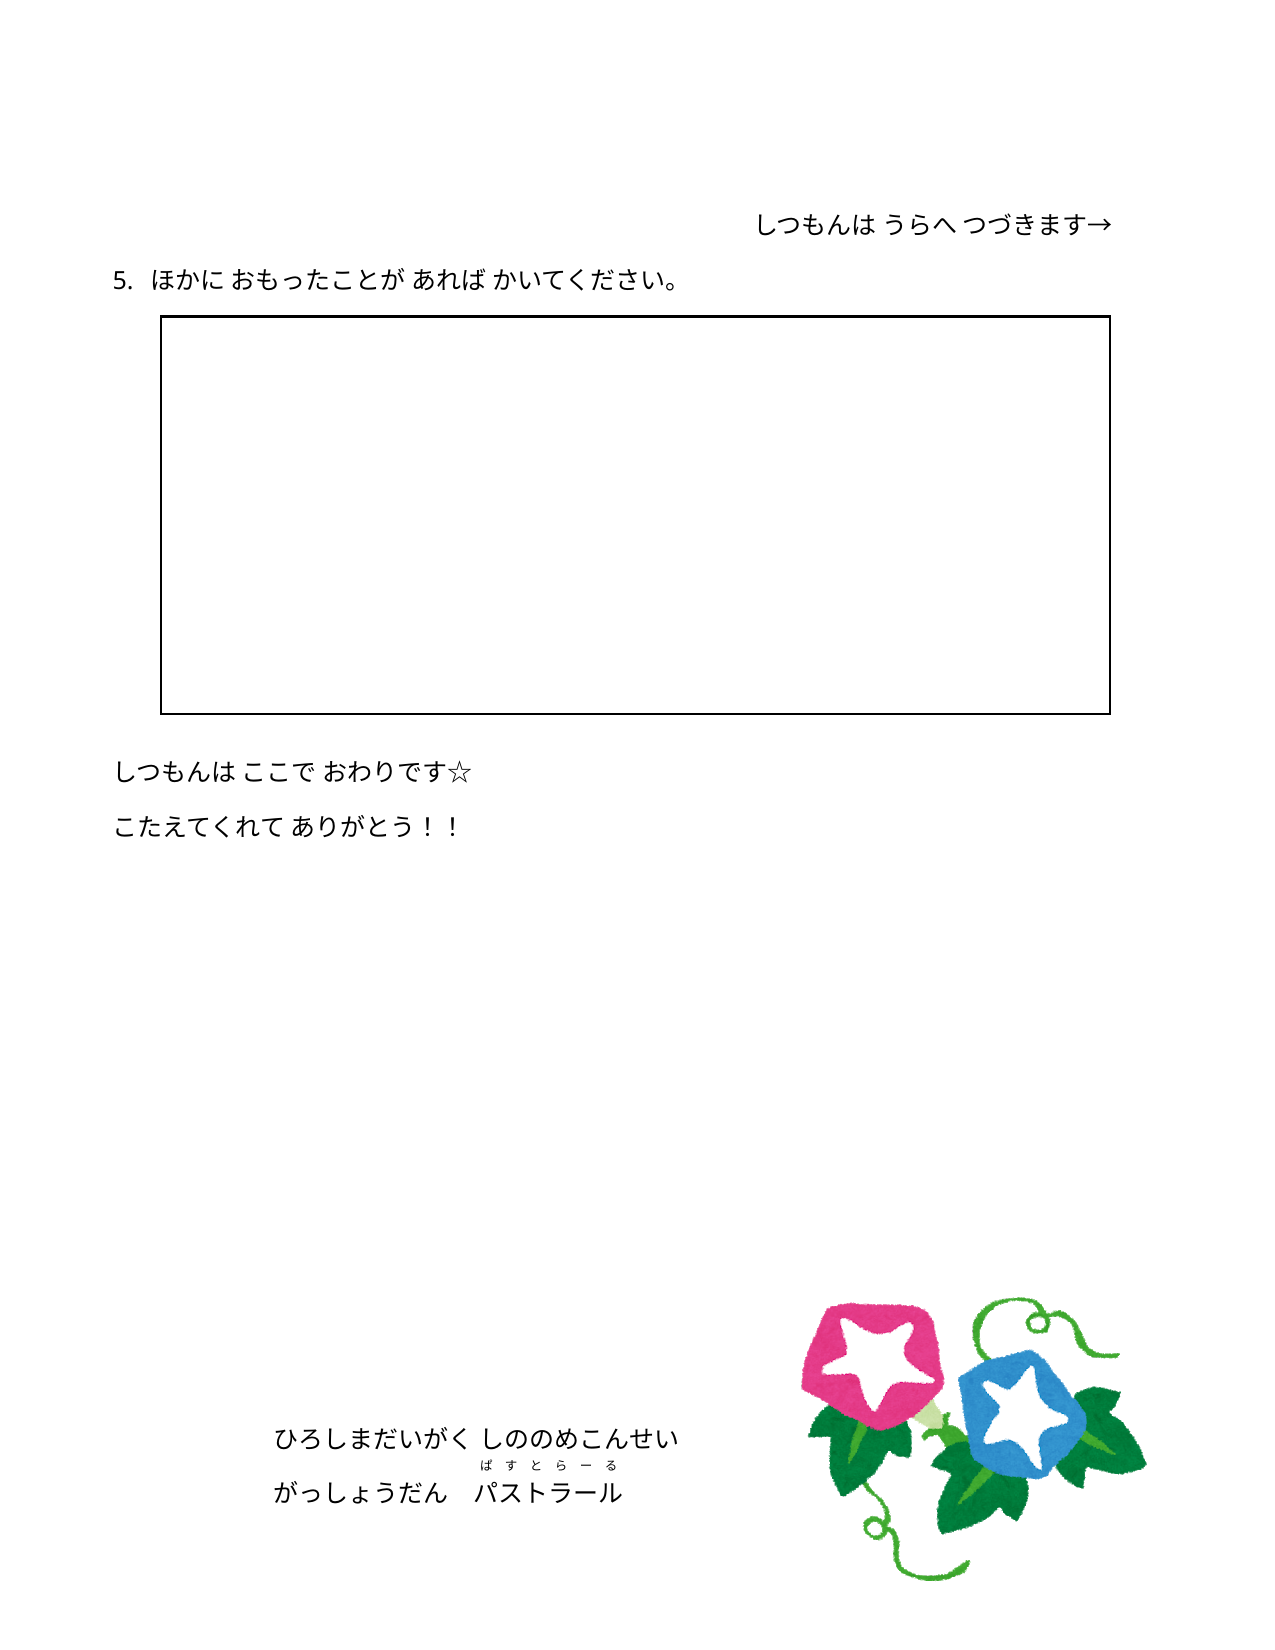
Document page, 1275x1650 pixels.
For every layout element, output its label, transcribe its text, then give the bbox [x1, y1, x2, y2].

text しつもんは うらへ つづきます→ [112, 204, 1112, 242]
picture [783, 1279, 1163, 1595]
text しつもんは ここで おわりです☆ [112, 752, 1162, 789]
list ほかに おもったことが あれば かいてください。 [112, 260, 1162, 298]
text こたえてくれて ありがとう！！ [112, 807, 1162, 845]
